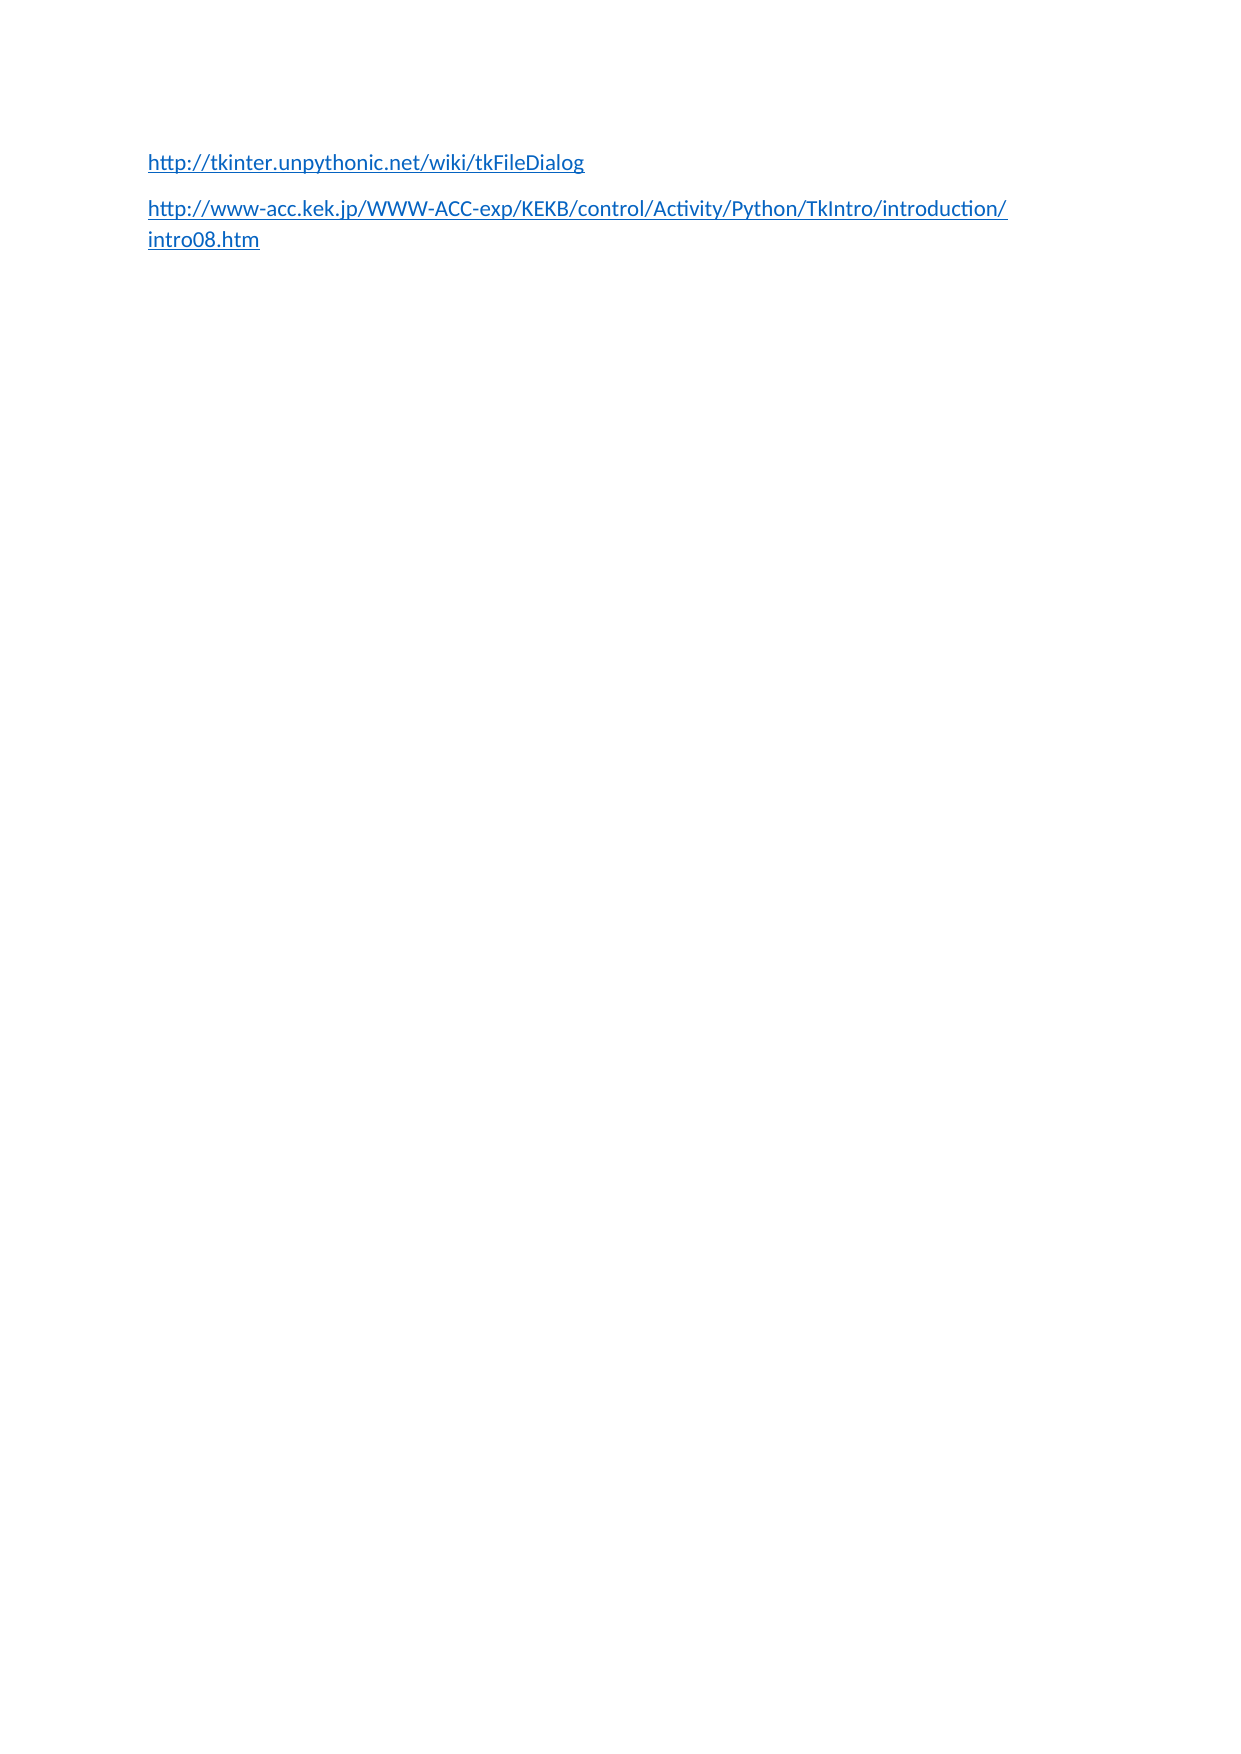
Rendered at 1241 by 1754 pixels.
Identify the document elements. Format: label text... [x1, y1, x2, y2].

text http://tkinter.unpythonic.net/wiki/tkFileDialog [148, 148, 1093, 176]
text http://www-acc.kek.jp/WWW-ACC-exp/KEKB/control/Activity/Python/TkIntro/introduction/intro08.htm [148, 194, 1093, 253]
